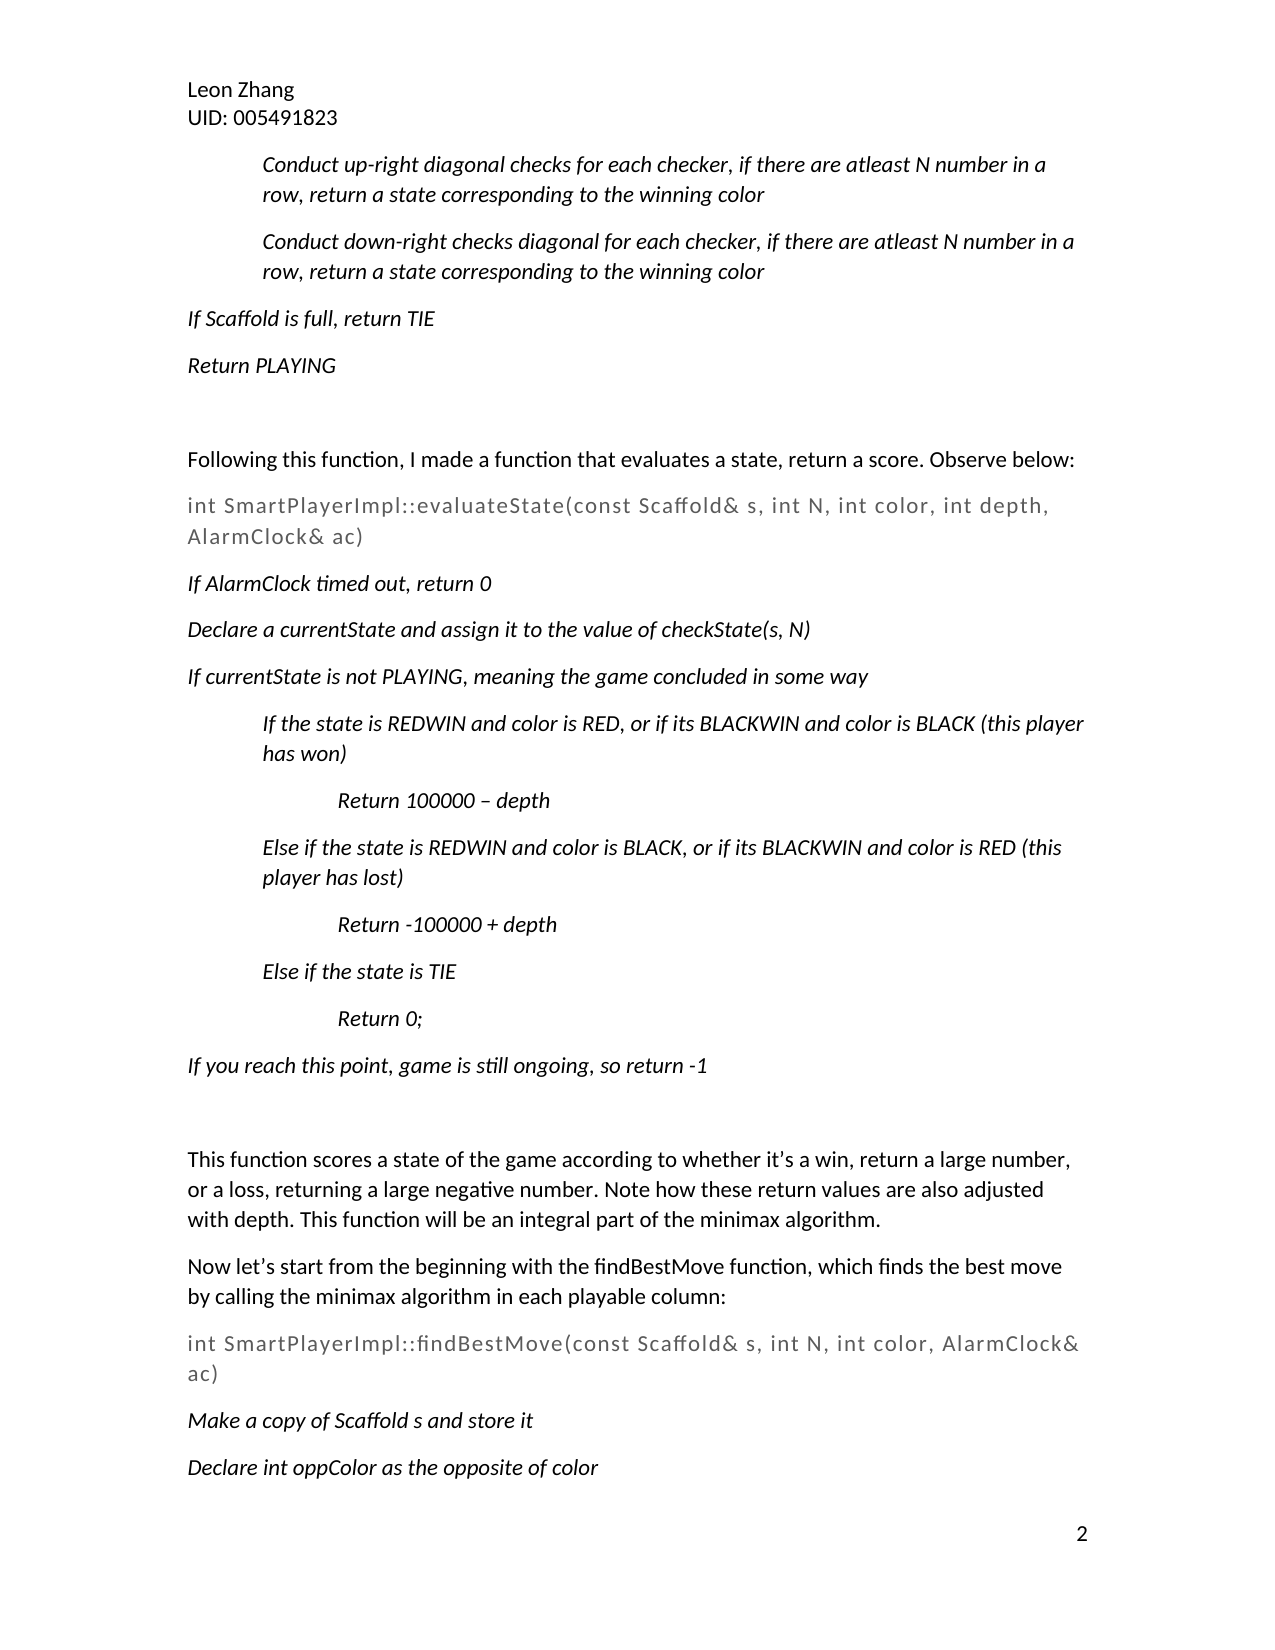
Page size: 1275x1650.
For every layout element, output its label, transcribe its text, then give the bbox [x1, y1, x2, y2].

text If AlarmClock timed out, return 0 [187, 569, 1087, 597]
subtitle int SmartPlayerImpl::evaluateState(const Scaffold& s, int N, int color, int depth, AlarmClock& ac) [187, 492, 1087, 550]
text If the state is REDWIN and color is RED, or if its BLACKWIN and color is BLACK (this player has won) [262, 709, 1087, 768]
text Declare a currentState and assign it to the value of checkState(s, N) [187, 616, 1087, 644]
text Return -100000 + depth [262, 910, 1087, 938]
text Else if the state is TIE [262, 957, 1087, 985]
text Return 0; [262, 1004, 1087, 1032]
text If Scaffold is full, return TIE [187, 304, 1087, 332]
text Now let’s start from the beginning with the findBestMove function, which finds the best move by calling the minimax algorithm in each playable column: [187, 1252, 1087, 1310]
text Conduct down-right checks diagonal for each checker, if there are atleast N number in a row, return a state corresponding to the winning color [262, 227, 1087, 285]
text This function scores a state of the game according to whether it’s a win, return a large number, or a loss, returning a large negative number. Note how these return values are also adjusted with depth. This function will be an integral part of the minimax algorithm. [187, 1145, 1087, 1233]
text Conduct up-right diagonal checks for each checker, if there are atleast N number in a row, return a state corresponding to the winning color [262, 150, 1087, 208]
text Return PLAYING [187, 351, 1087, 379]
text Return 100000 – depth [187, 786, 1087, 814]
text If you reach this point, game is still ongoing, so return -1 [187, 1051, 1087, 1079]
subtitle int SmartPlayerImpl::findBestMove(const Scaffold& s, int N, int color, AlarmClock& ac) [187, 1329, 1087, 1387]
text Following this function, I made a function that evaluates a state, return a score. Observe below: [187, 445, 1087, 473]
text Declare int oppColor as the opposite of color [187, 1453, 1087, 1481]
text Make a copy of Scaffold s and store it [187, 1406, 1087, 1434]
text If currentState is not PLAYING, meaning the game concluded in some way [187, 662, 1087, 691]
text Else if the state is REDWIN and color is BLACK, or if its BLACKWIN and color is RED (this player has lost) [262, 833, 1087, 892]
